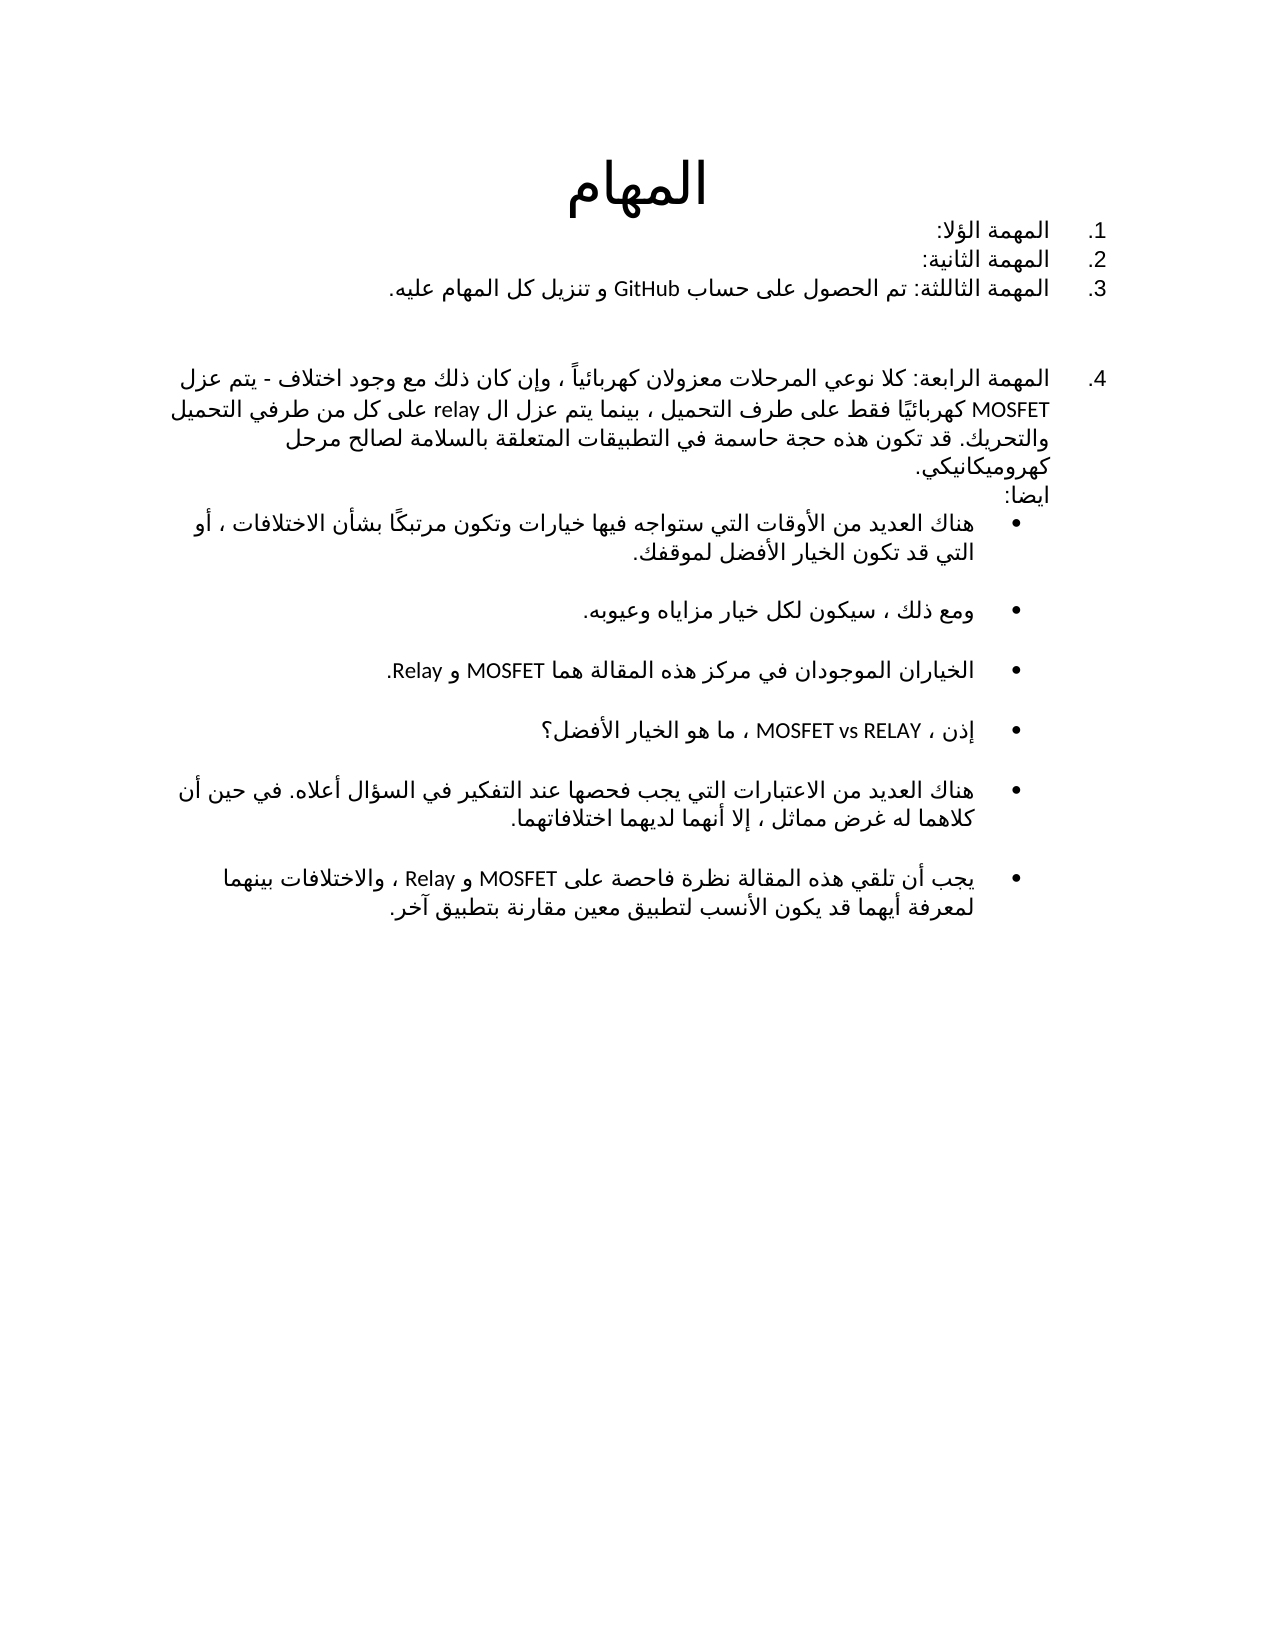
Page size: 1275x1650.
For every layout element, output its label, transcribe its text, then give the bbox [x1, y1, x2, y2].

list المهمة الرابعة: كلا نوعي المرحلات معزولان كهربائياً ، وإن كان ذلك مع وجود اختلاف - يتم عزل MOSFET كهربائيًا فقط على طرف التحميل ، بينما يتم عزل ال relay على كل من طرفي التحميل والتحريك. قد تكون هذه حجة حاسمة في التطبيقات المتعلقة بالسلامة لصالح مرحل كهروميكانيكي. [150, 364, 1087, 480]
list ايضا: [150, 482, 1050, 508]
list المهمة الؤلا: [150, 217, 1087, 243]
list هناك العديد من الاعتبارات التي يجب فحصها عند التفكير في السؤال أعلاه. في حين أن كلاهما له غرض مماثل ، إلا أنهما لديهما اختلافاتهما. [150, 777, 1012, 832]
list إذن ، MOSFET vs RELAY ، ما هو الخيار الأفضل؟ [150, 716, 1012, 744]
list المهمة الثاللثة: تم الحصول على حساب GitHub و تنزيل كل المهام عليه. [150, 274, 1087, 302]
list يجب أن تلقي هذه المقالة نظرة فاحصة على MOSFET و Relay ، والاختلافات بينهما لمعرفة أيهما قد يكون الأنسب لتطبيق معين مقارنة بتطبيق آخر. [150, 864, 1012, 920]
list هناك العديد من الأوقات التي ستواجه فيها خيارات وتكون مرتبكًا بشأن الاختلافات ، أو التي قد تكون الخيار الأفضل لموقفك. [150, 510, 1012, 565]
list الخياران الموجودان في مركز هذه المقالة هما MOSFET و Relay. [150, 656, 1012, 684]
list ومع ذلك ، سيكون لكل خيار مزاياه وعيوبه. [150, 597, 1012, 624]
list المهمة الثانية: [150, 246, 1087, 272]
title المهام [150, 150, 1125, 217]
